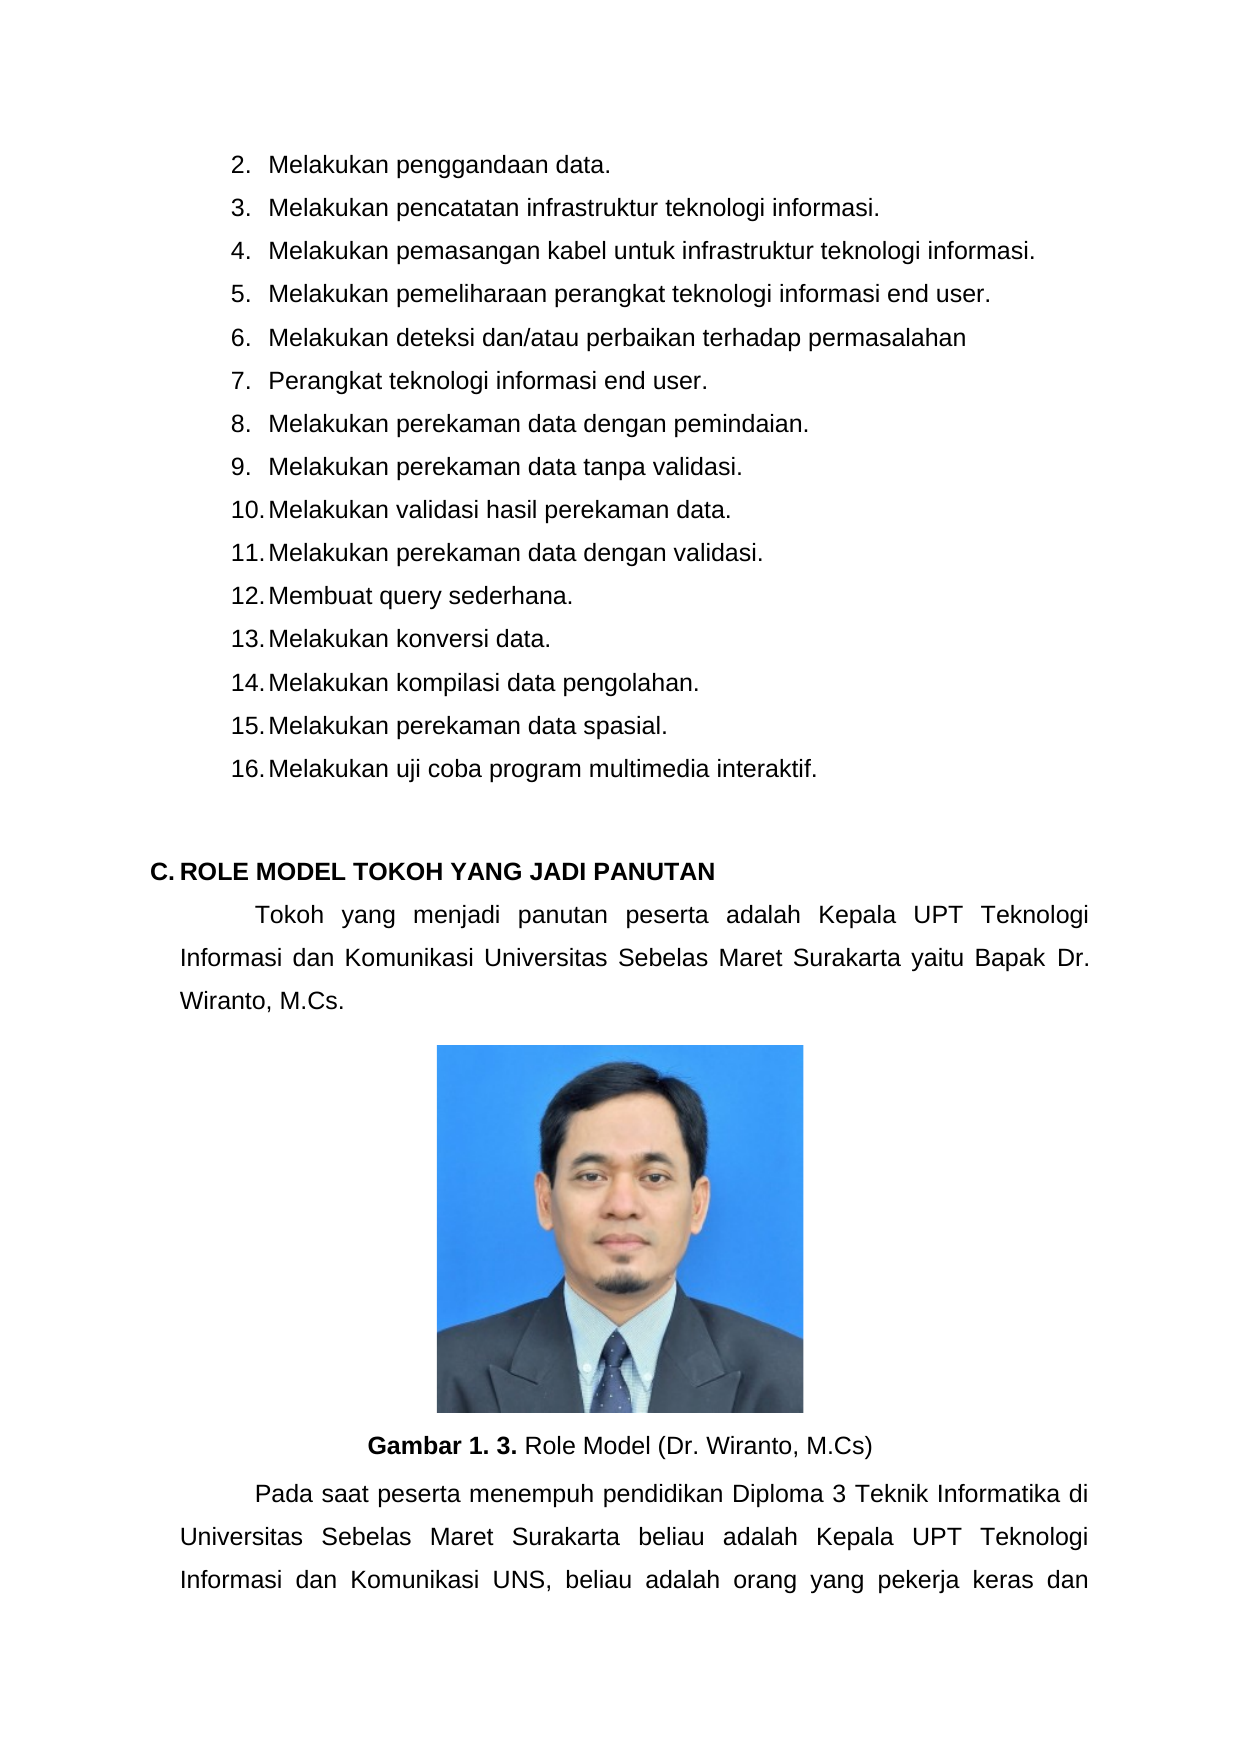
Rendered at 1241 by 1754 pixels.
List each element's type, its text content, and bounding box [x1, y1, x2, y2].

list Melakukan perekaman data dengan pemindaian. [231, 409, 1082, 437]
list Melakukan penggandaan data. [231, 150, 1082, 179]
list Melakukan deteksi dan/atau perbaikan terhadap permasalahan [231, 322, 1082, 351]
list Melakukan kompilasi data pengolahan. [231, 667, 1082, 696]
text Tokoh yang menjadi panutan peserta adalah Kepala UPT Teknologi Informasi dan Komunikasi Universitas Sebelas Maret Surakarta yaitu Bapak Dr. Wiranto, M.Cs. [179, 900, 1090, 1015]
list Melakukan perekaman data tanpa validasi. [231, 452, 1082, 481]
list Melakukan uji coba program multimedia interaktif. [231, 754, 1082, 782]
list Perangkat teknologi informasi end user. [231, 366, 1082, 394]
list Melakukan pemeliharaan perangkat teknologi informasi end user. [231, 279, 1082, 308]
text Gambar 1. 3. Role Model (Dr. Wiranto, M.Cs) [150, 1431, 1090, 1460]
list Melakukan pencatatan infrastruktur teknologi informasi. [231, 193, 1082, 222]
list Melakukan perekaman data spasial. [231, 711, 1082, 739]
list Melakukan konversi data. [231, 624, 1082, 653]
list Melakukan perekaman data dengan validasi. [231, 538, 1082, 567]
subtitle ROLE MODEL TOKOH YANG JADI PANUTAN [150, 857, 1090, 885]
list Melakukan pemasangan kabel untuk infrastruktur teknologi informasi. [231, 236, 1082, 265]
picture [436, 1045, 804, 1413]
list Membuat query sederhana. [231, 581, 1082, 610]
list Melakukan validasi hasil perekaman data. [231, 495, 1082, 524]
